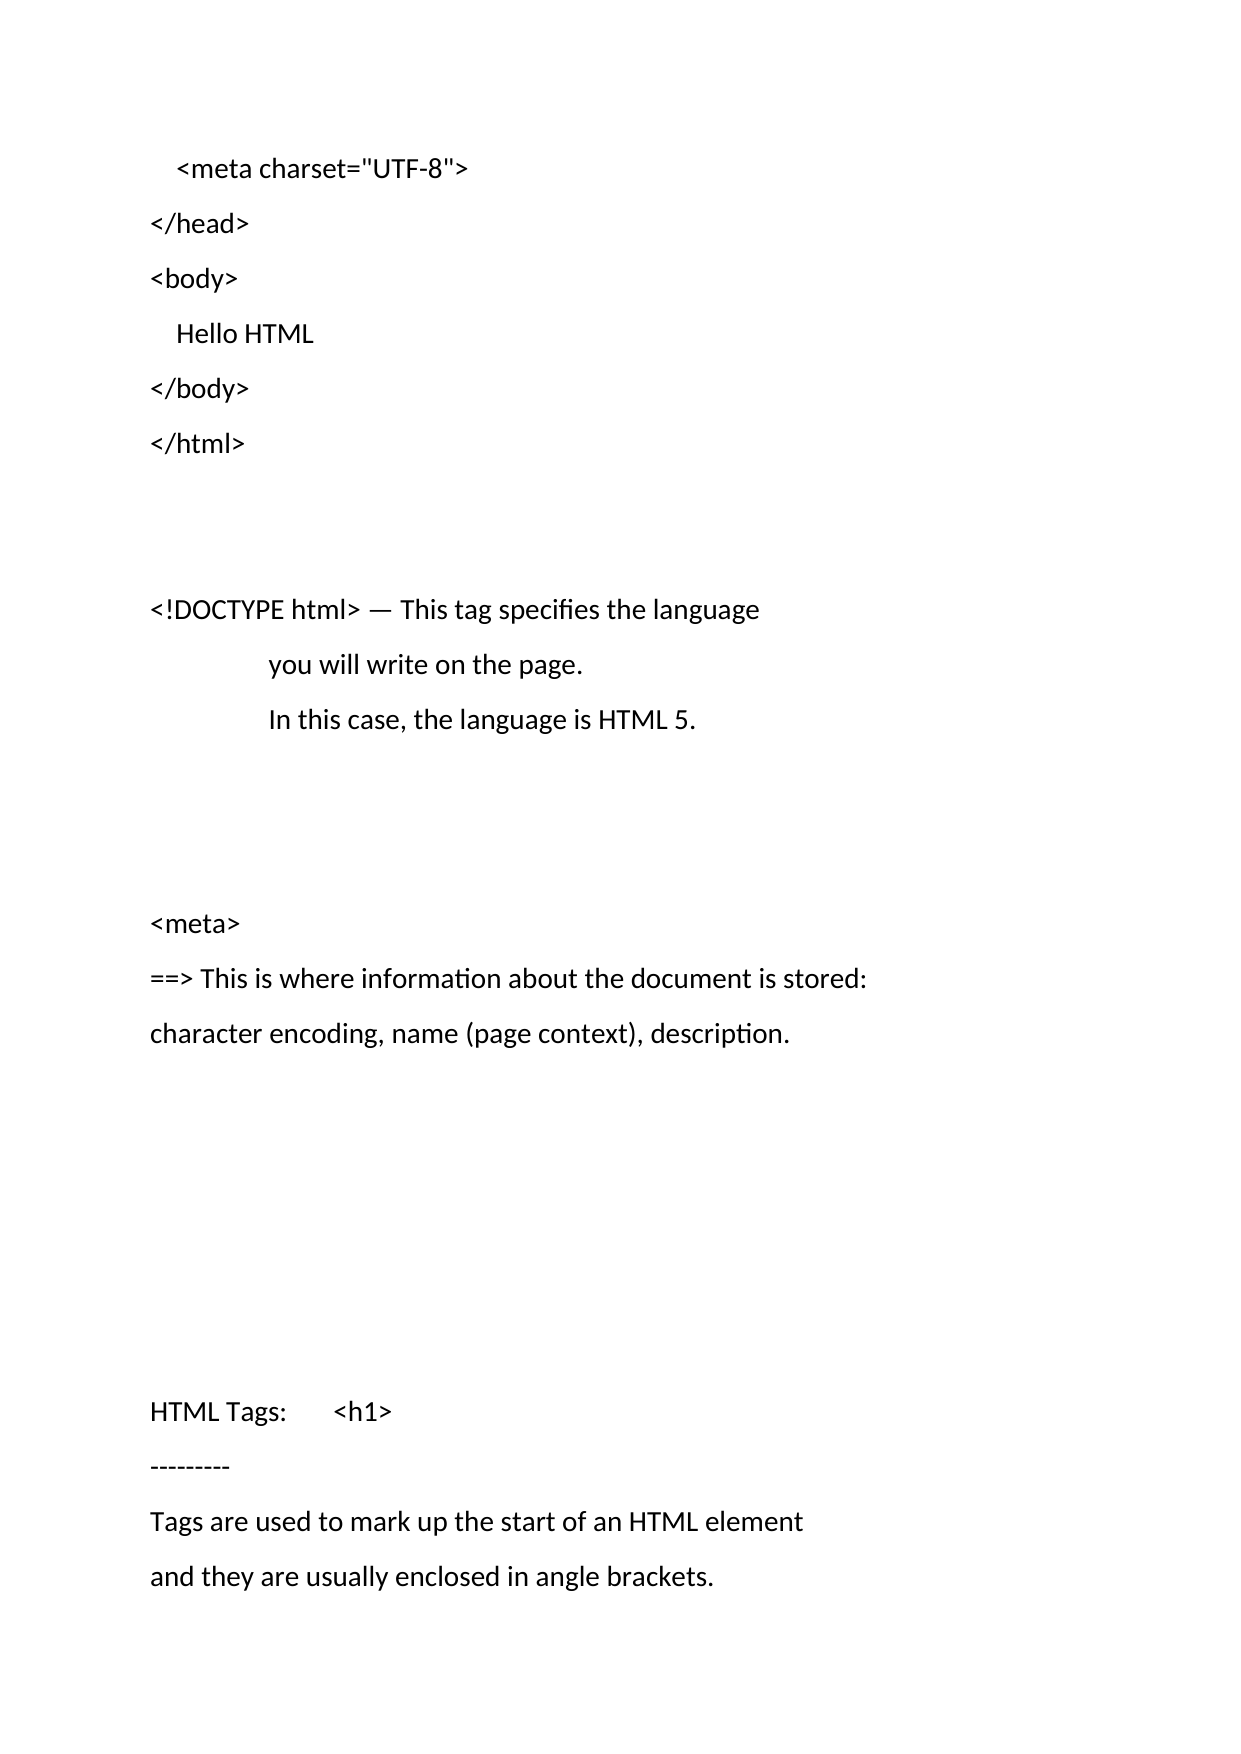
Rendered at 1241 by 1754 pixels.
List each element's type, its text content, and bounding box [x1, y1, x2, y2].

text In this case, the language is HTML 5. [150, 701, 1090, 737]
text Hello HTML [150, 315, 1090, 351]
text <!DOCTYPE html> — This tag specifies the language [150, 591, 1090, 626]
text ==> This is where information about the document is stored: [150, 960, 1090, 996]
text </html> [150, 426, 1090, 461]
text --------- [150, 1448, 1090, 1483]
text Tags are used to mark up the start of an HTML element [150, 1503, 1090, 1538]
text and they are usually enclosed in angle brackets. [150, 1558, 1090, 1594]
text </body> [150, 370, 1090, 406]
text <body> [150, 260, 1090, 296]
text </head> [150, 205, 1090, 241]
text <meta> [150, 905, 1090, 941]
text HTML Tags: <h1> [150, 1393, 1090, 1428]
text you will write on the page. [150, 646, 1090, 682]
text character encoding, name (page context), description. [150, 1015, 1090, 1051]
text <meta charset="UTF-8"> [150, 150, 1090, 186]
